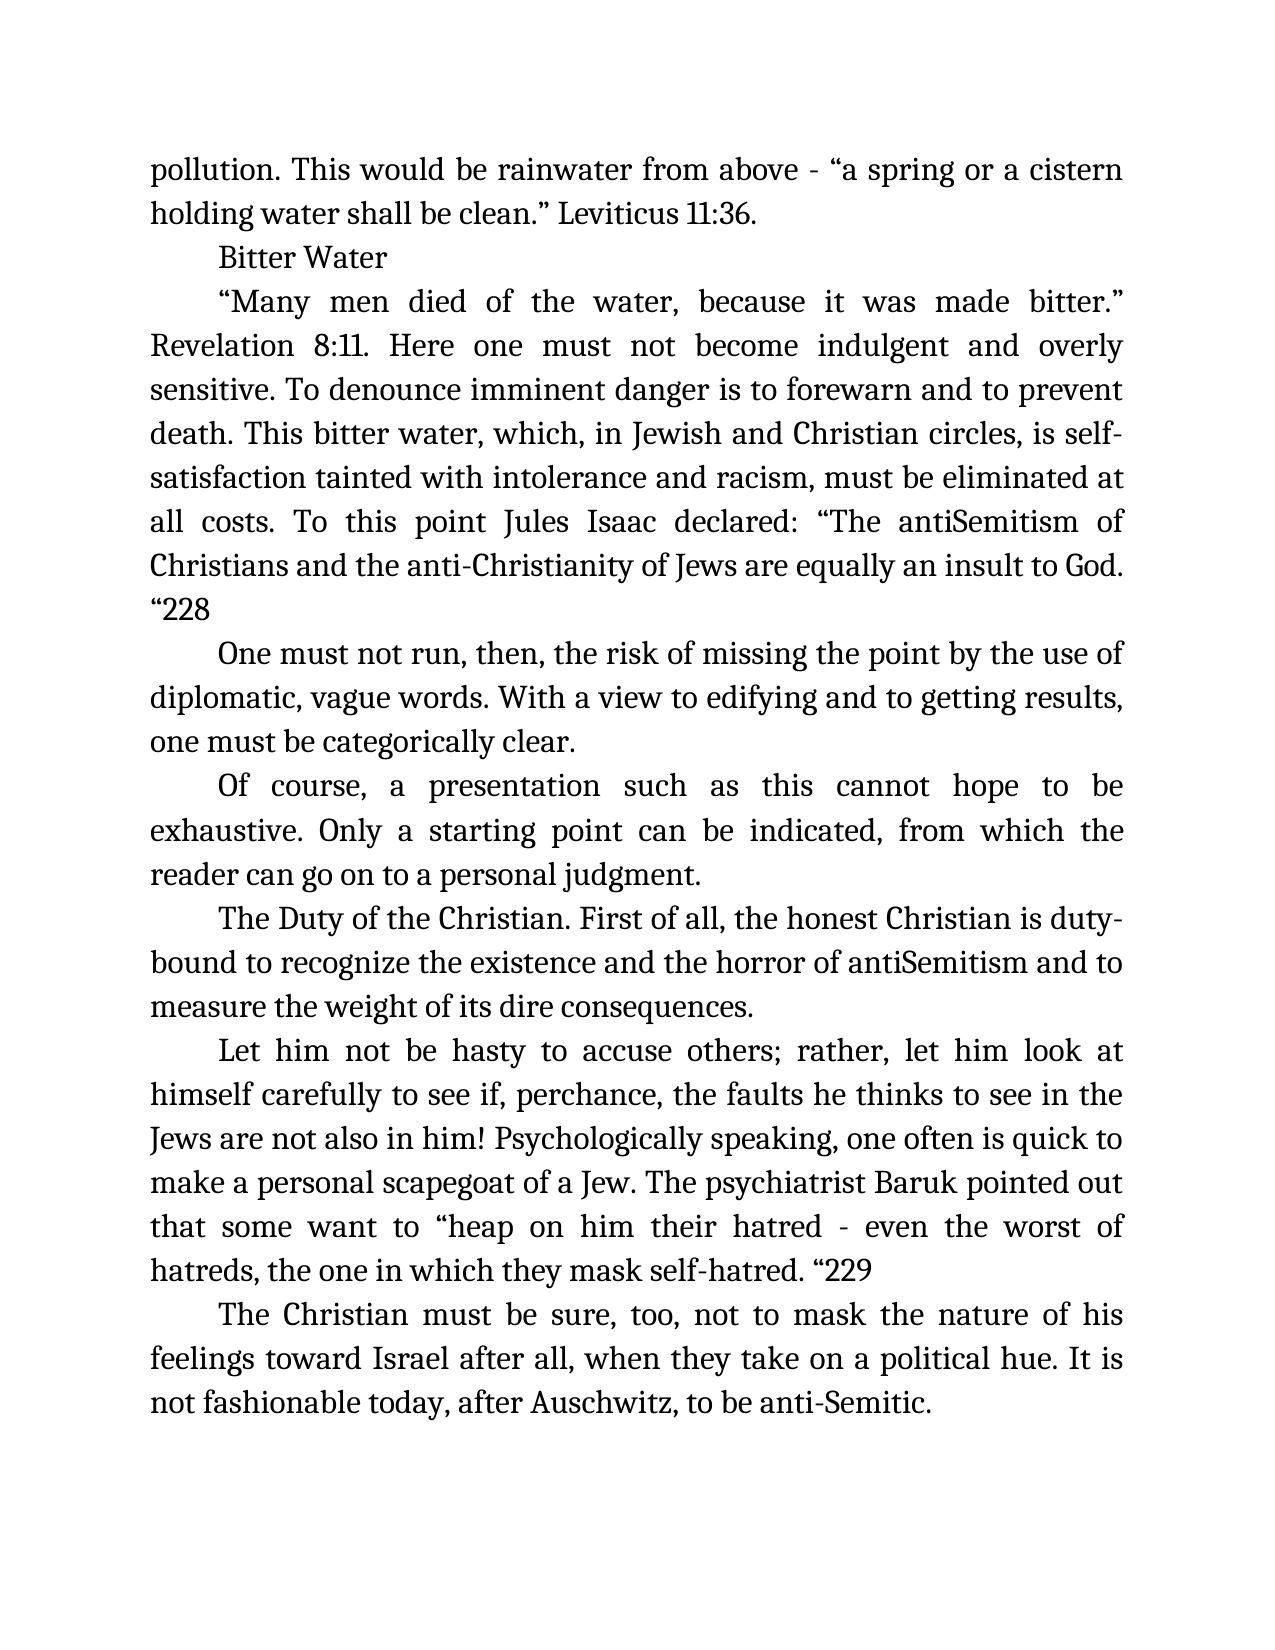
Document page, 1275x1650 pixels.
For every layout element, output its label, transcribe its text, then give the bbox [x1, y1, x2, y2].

text One must not run, then, the risk of missing the point by the use of diplomatic, vague words. With a view to edifying and to getting results, one must be categorically clear. [150, 635, 1125, 761]
text Let him not be hasty to accuse others; rather, let him look at himself carefully to see if, perchance, the faults he thinks to see in the Jews are not also in him! Psychologically speaking, one often is quick to make a personal scapegoat of a Jew. The psychiatrist Baruk pointed out that some want to “heap on him their hatred - even the worst of hatreds, the one in which they mask self-hatred. “229 [150, 1031, 1125, 1290]
text The Christian must be sure, too, not to mask the nature of his feelings toward Israel after all, when they take on a political hue. It is not fashionable today, after Auschwitz, to be anti-Semitic. [150, 1296, 1125, 1422]
text Of course, a presentation such as this cannot hope to be exhaustive. Only a starting point can be indicated, from which the reader can go on to a personal judgment. [150, 767, 1125, 893]
text Bitter Water [150, 238, 1125, 276]
text The Duty of the Christian. First of all, the honest Christian is duty-bound to recognize the existence and the horror of antiSemitism and to measure the weight of its dire consequences. [150, 899, 1125, 1026]
